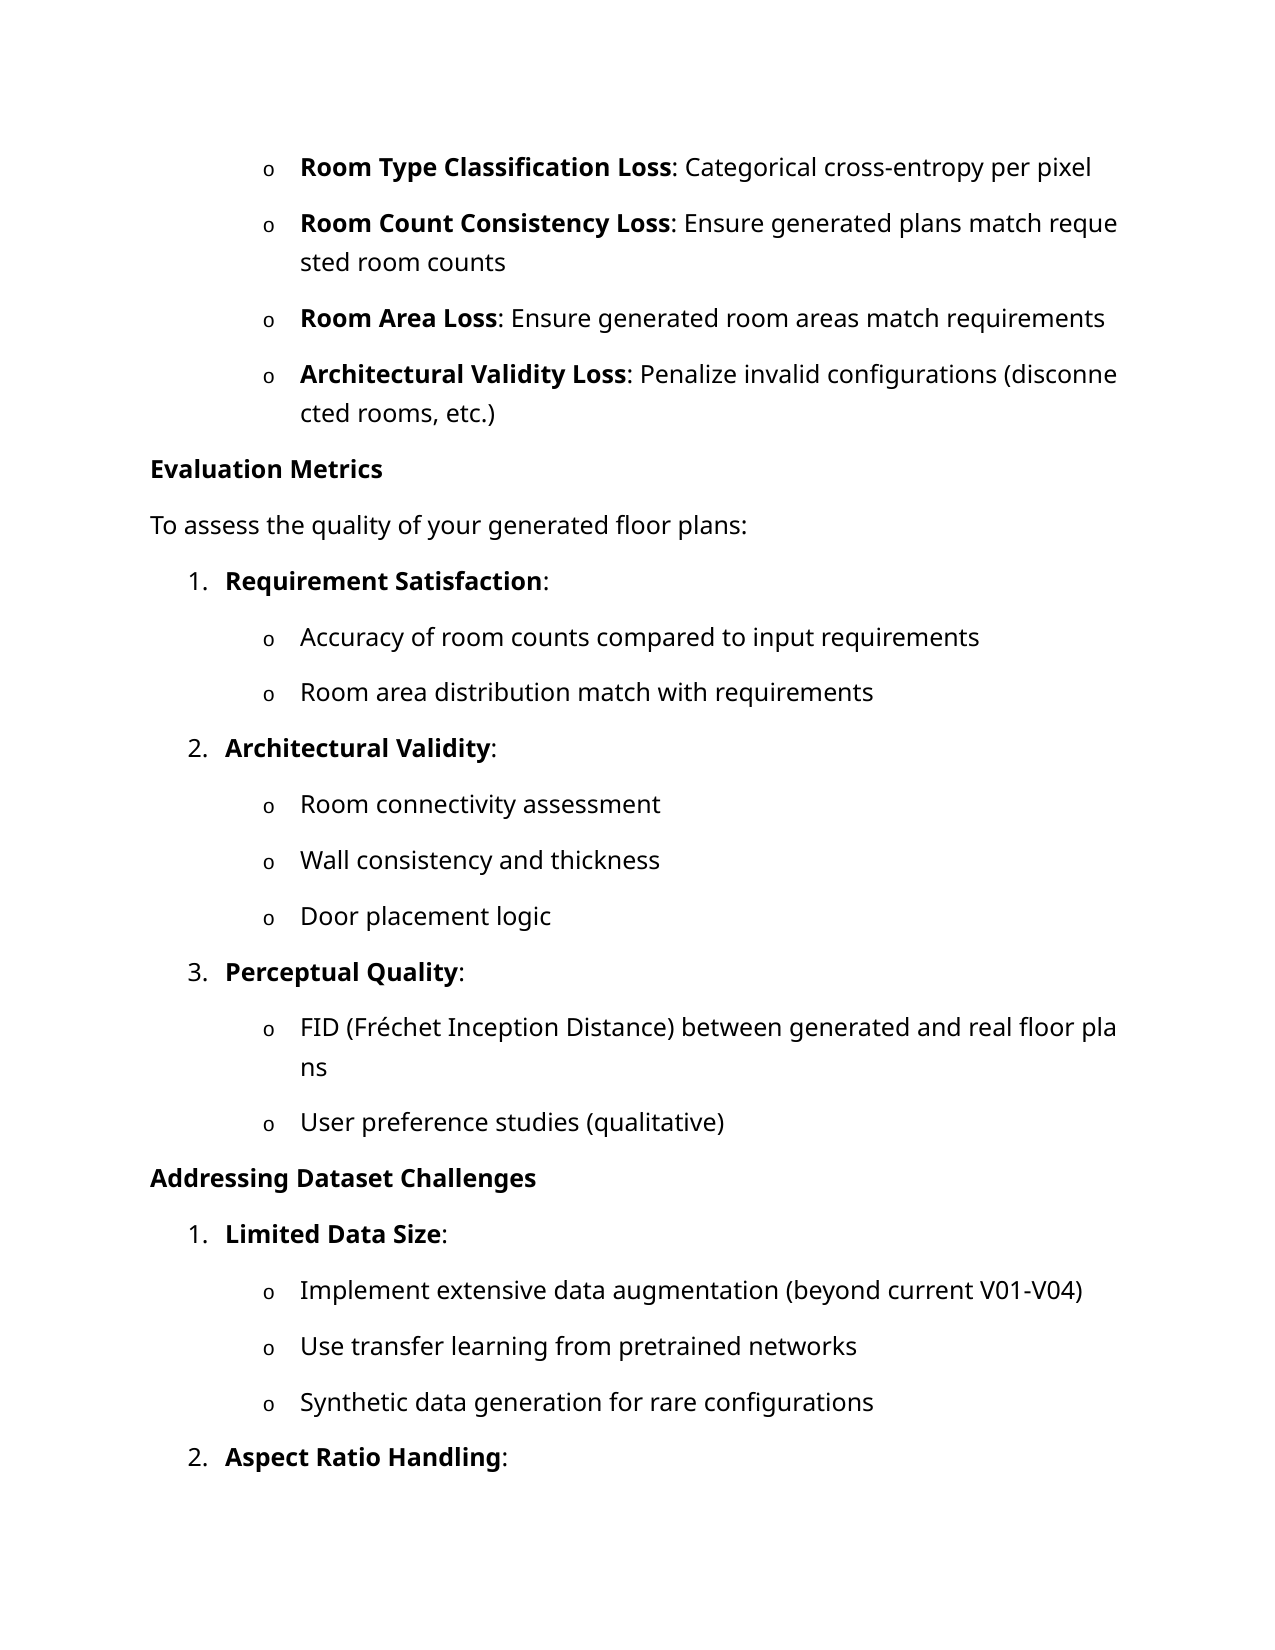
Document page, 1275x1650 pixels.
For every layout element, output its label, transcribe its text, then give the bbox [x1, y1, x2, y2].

list Room Count Consistency Loss: Ensure generated plans match requested room counts [262, 206, 1125, 279]
list Perceptual Quality: [187, 954, 1125, 988]
list Room Type Classification Loss: Categorical cross-entropy per pixel [262, 150, 1125, 184]
list User preference studies (qualitative) [262, 1105, 1125, 1139]
list Architectural Validity: [187, 731, 1125, 765]
list Room Area Loss: Ensure generated room areas match requirements [262, 301, 1125, 335]
list Aspect Ratio Handling: [187, 1440, 1125, 1474]
list Synthetic data generation for rare configurations [262, 1384, 1125, 1418]
list Architectural Validity Loss: Penalize invalid configurations (disconnected rooms, etc.) [262, 357, 1125, 430]
list Requirement Satisfaction: [187, 563, 1125, 597]
list Accuracy of room counts compared to input requirements [262, 619, 1125, 653]
list Use transfer learning from pretrained networks [262, 1328, 1125, 1362]
list Door placement logic [262, 898, 1125, 932]
text To assess the quality of your generated floor plans: [150, 507, 1125, 542]
list Limited Data Size: [187, 1217, 1125, 1251]
list Implement extensive data augmentation (beyond current V01-V04) [262, 1272, 1125, 1307]
text Addressing Dataset Challenges [150, 1161, 1125, 1195]
list Room connectivity assessment [262, 787, 1125, 821]
list Wall consistency and thickness [262, 842, 1125, 877]
list FID (Fréchet Inception Distance) between generated and real floor plans [262, 1010, 1125, 1083]
text Evaluation Metrics [150, 452, 1125, 486]
list Room area distribution match with requirements [262, 675, 1125, 709]
